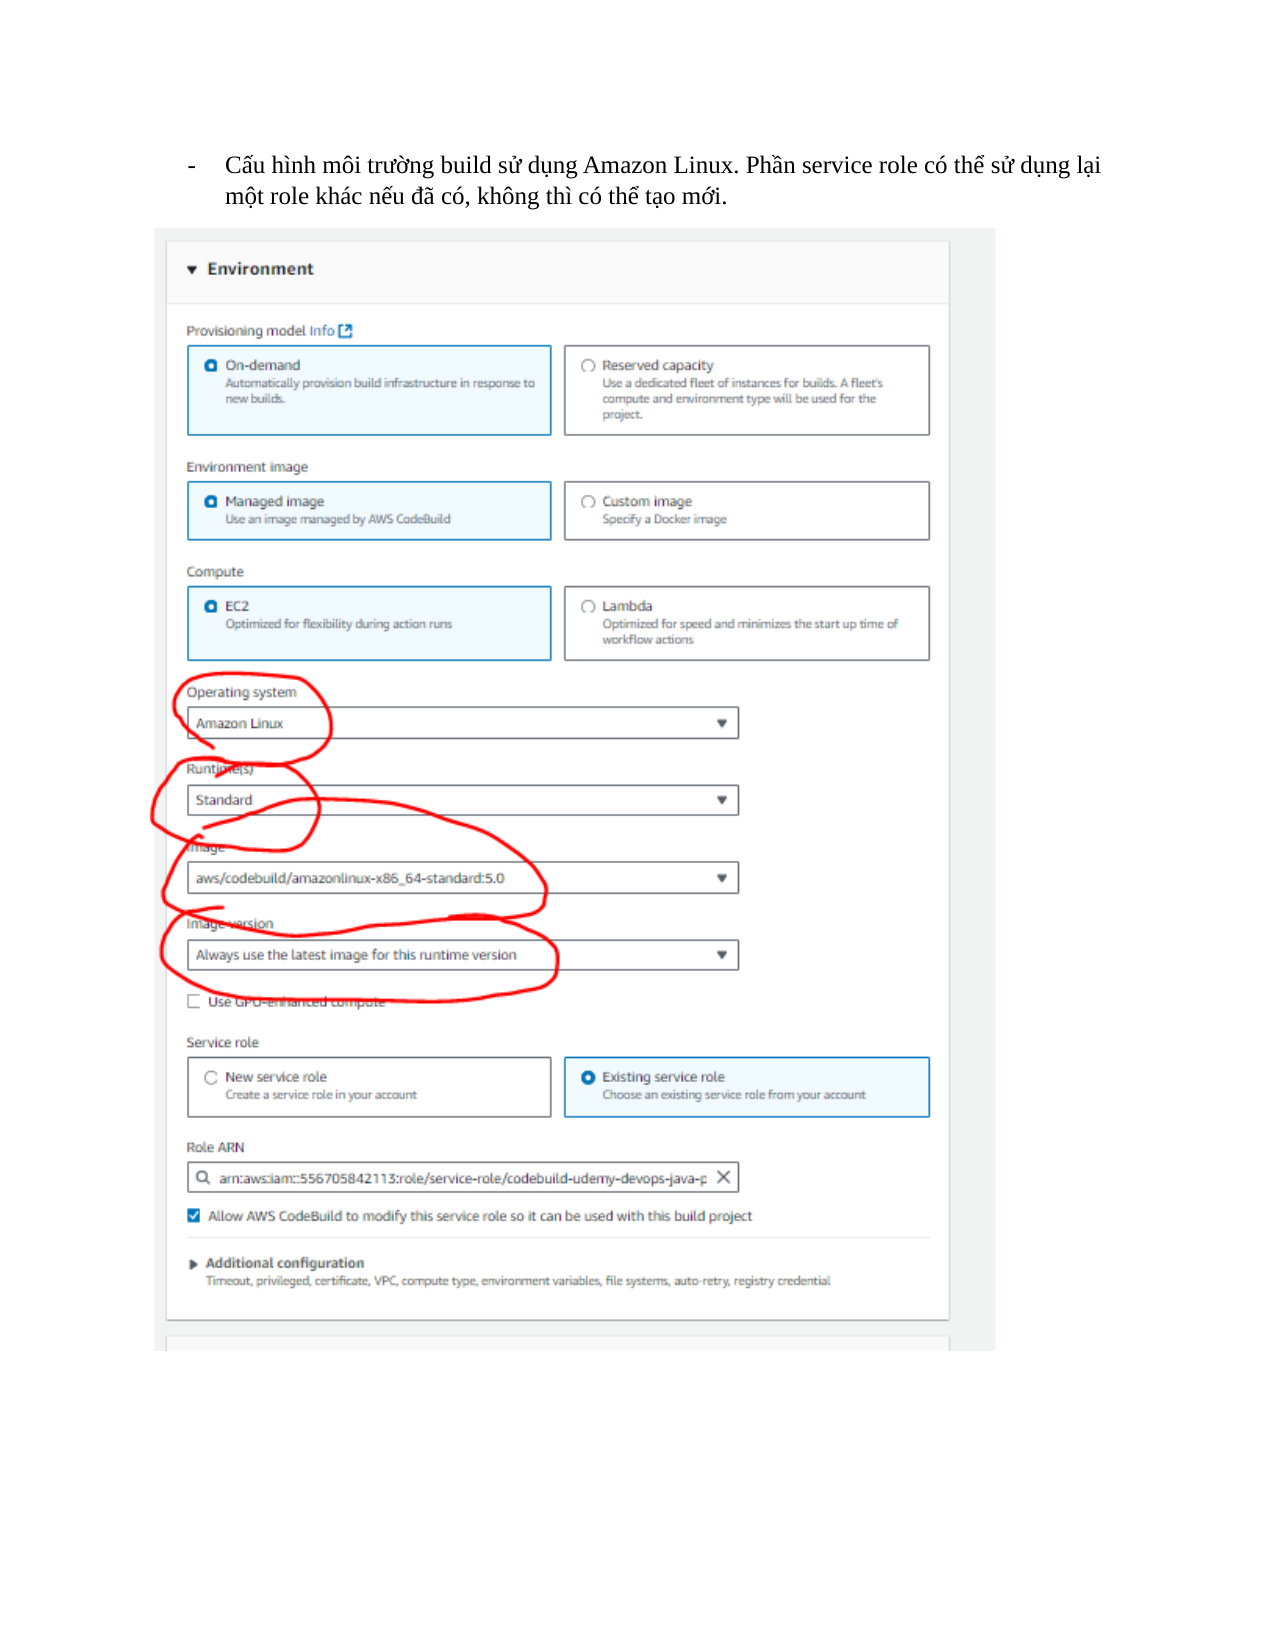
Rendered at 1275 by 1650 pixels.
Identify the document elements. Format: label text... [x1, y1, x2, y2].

list Cấu hình môi trường build sử dụng Amazon Linux. Phần service role có thể sử dụng lại một role khác nếu đã có, không thì có thể tạo mới. [187, 150, 1125, 210]
picture [150, 228, 996, 1351]
